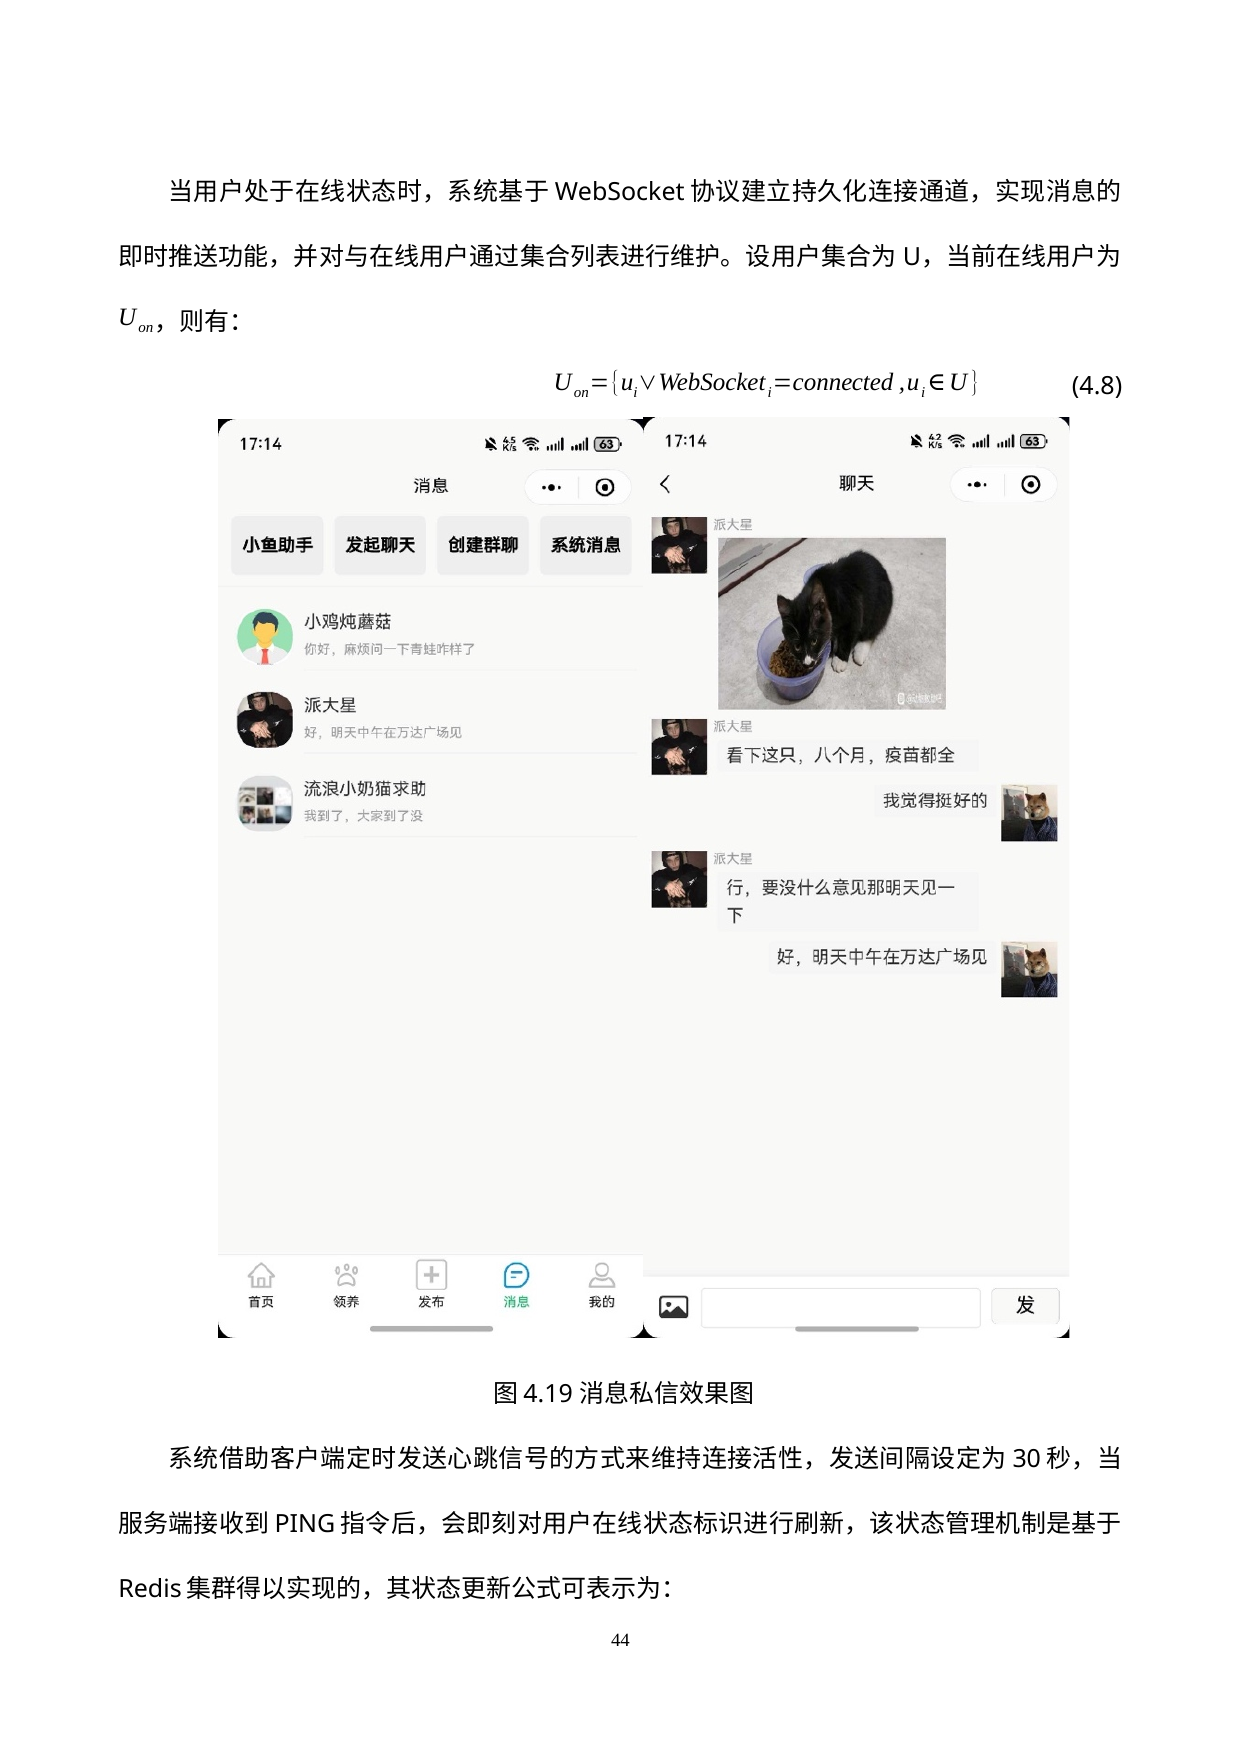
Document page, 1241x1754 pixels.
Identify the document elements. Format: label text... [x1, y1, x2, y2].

text 系统借助客户端定时发送心跳信号的方式来维持连接活性，发送间隔设定为30秒，当服务端接收到PING指令后，会即刻对用户在线状态标识进行刷新，该状态管理机制是基于Redis集群得以实现的，其状态更新公式可表示为： [118, 1424, 1122, 1619]
picture [218, 417, 1070, 1338]
text 图4.19 消息私信效果图 [493, 1359, 1122, 1424]
text 当用户处于在线状态时，系统基于WebSocket协议建立持久化连接通道，实现消息的即时推送功能，并对与在线用户通过集合列表进行维护。设用户集合为U，当前在线用户为，则有： [118, 157, 1122, 352]
text (4.8) [118, 352, 1122, 417]
